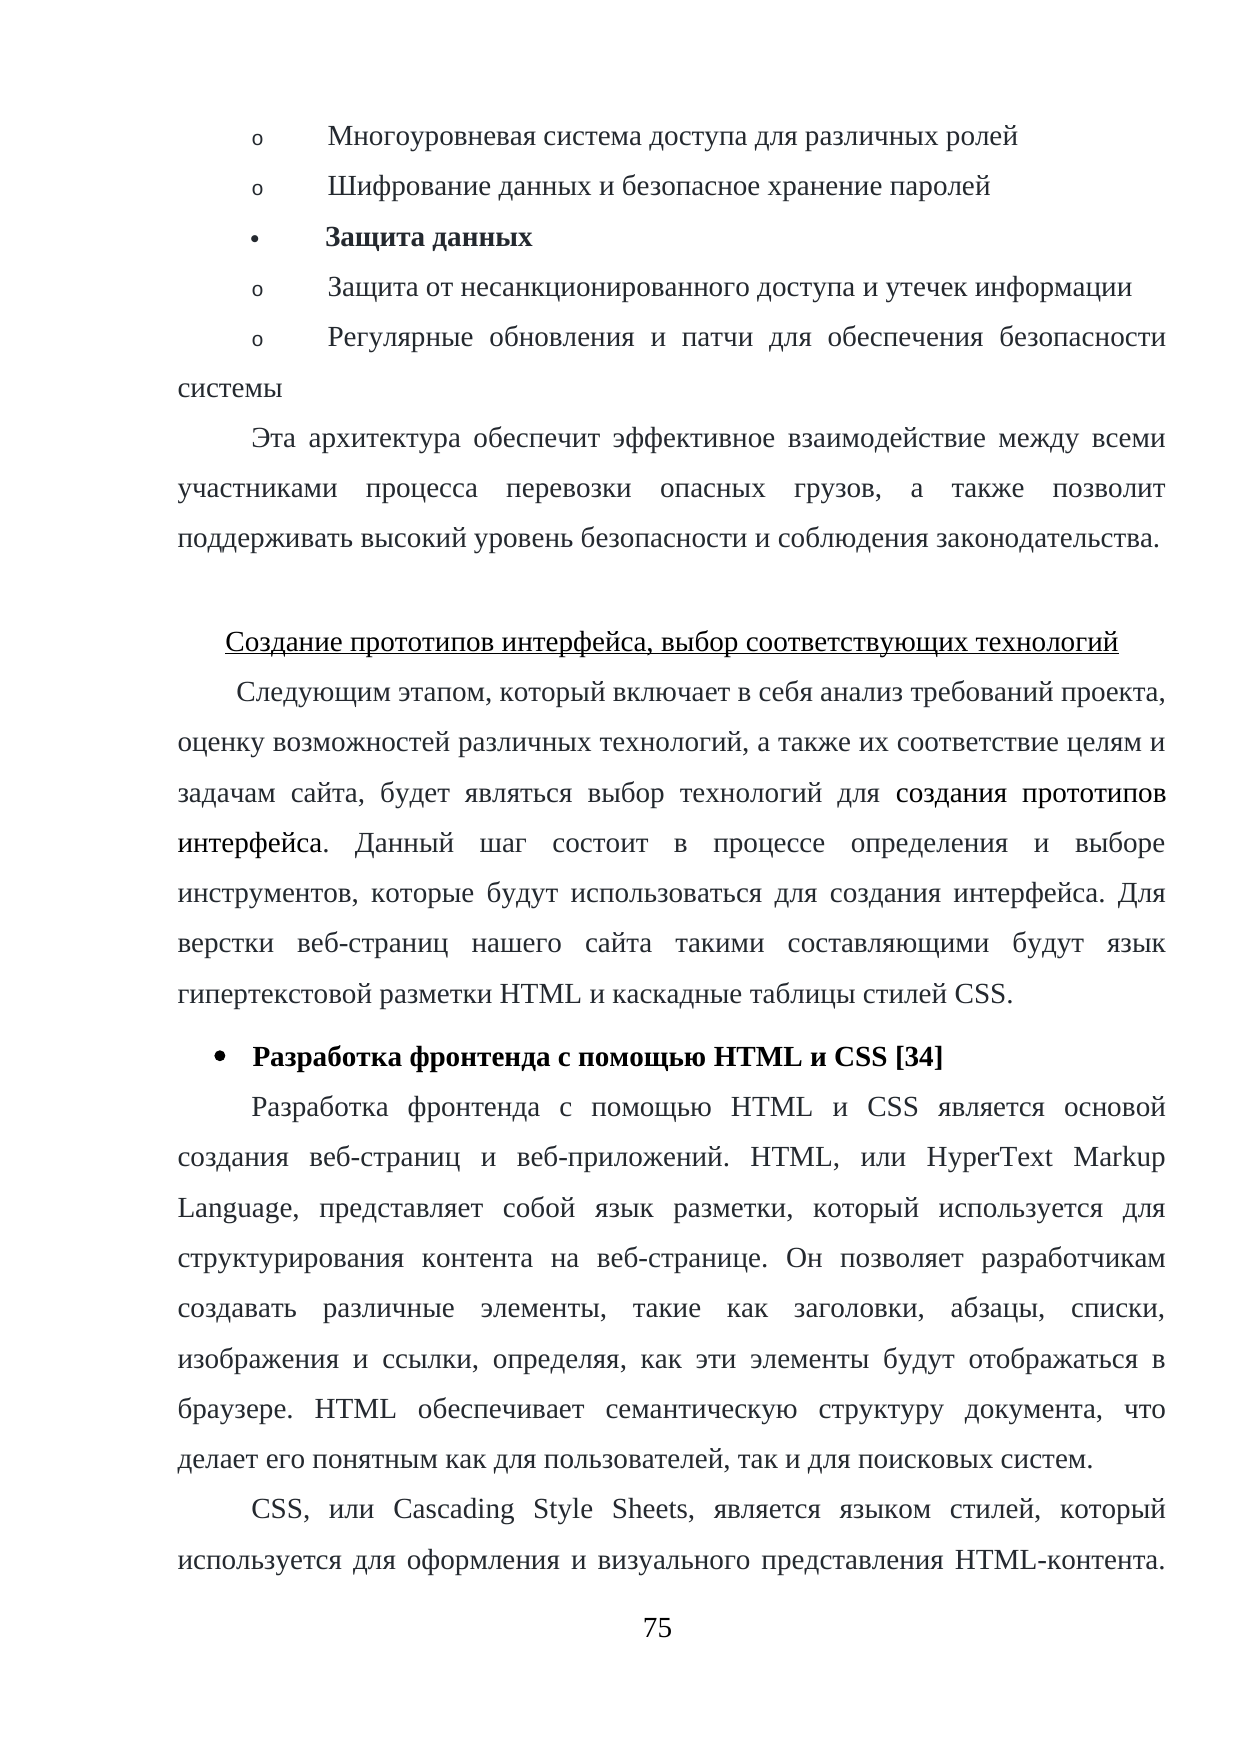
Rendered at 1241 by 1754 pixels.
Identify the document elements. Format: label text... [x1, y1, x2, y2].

list Защита данных [177, 219, 1167, 252]
text Разработка фронтенда с помощью HTML и CSS является основой создания веб-страниц и веб-приложений. HTML, или HyperText Markup Language, представляет собой язык разметки, который используется для структурирования контента на веб-странице. Он позволяет разработчикам создавать различные элементы, такие как заголовки, абзацы, списки, изображения и ссылки, определяя, как эти элементы будут отображаться в браузере. HTML обеспечивает семантическую структуру документа, что делает его понятным как для пользователей, так и для поисковых систем. [177, 1089, 1167, 1475]
text Создание прототипов интерфейса, выбор соответствующих технологий [177, 624, 1167, 657]
list Шифрование данных и безопасное хранение паролей [177, 168, 1167, 202]
list Защита от несанкционированного доступа и утечек информации [177, 269, 1167, 303]
list Разработка фронтенда с помощью HTML и CSS [34] [215, 1039, 1167, 1072]
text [177, 1492, 1167, 1576]
list Многоуровневая система доступа для различных ролей [177, 118, 1167, 152]
text Следующим этапом, который включает в себя анализ требований проекта, оценку возможностей различных технологий, а также их соответствие целям и задачам сайта, будет являться выбор технологий для создания прототипов интерфейса. Данный шаг состоит в процессе определения и выборе инструментов, которые будут использоваться для создания интерфейса. Для верстки веб-страниц нашего сайта такими составляющими будут язык гипертекстовой разметки HTML и каскадные таблицы стилей CSS. [177, 674, 1167, 1009]
text Эта архитектура обеспечит эффективное взаимодействие между всеми участниками процесса перевозки опасных грузов, а также позволит поддерживать высокий уровень безопасности и соблюдения законодательства. [177, 420, 1167, 554]
list Регулярные обновления и патчи для обеспечения безопасности системы [177, 319, 1167, 403]
